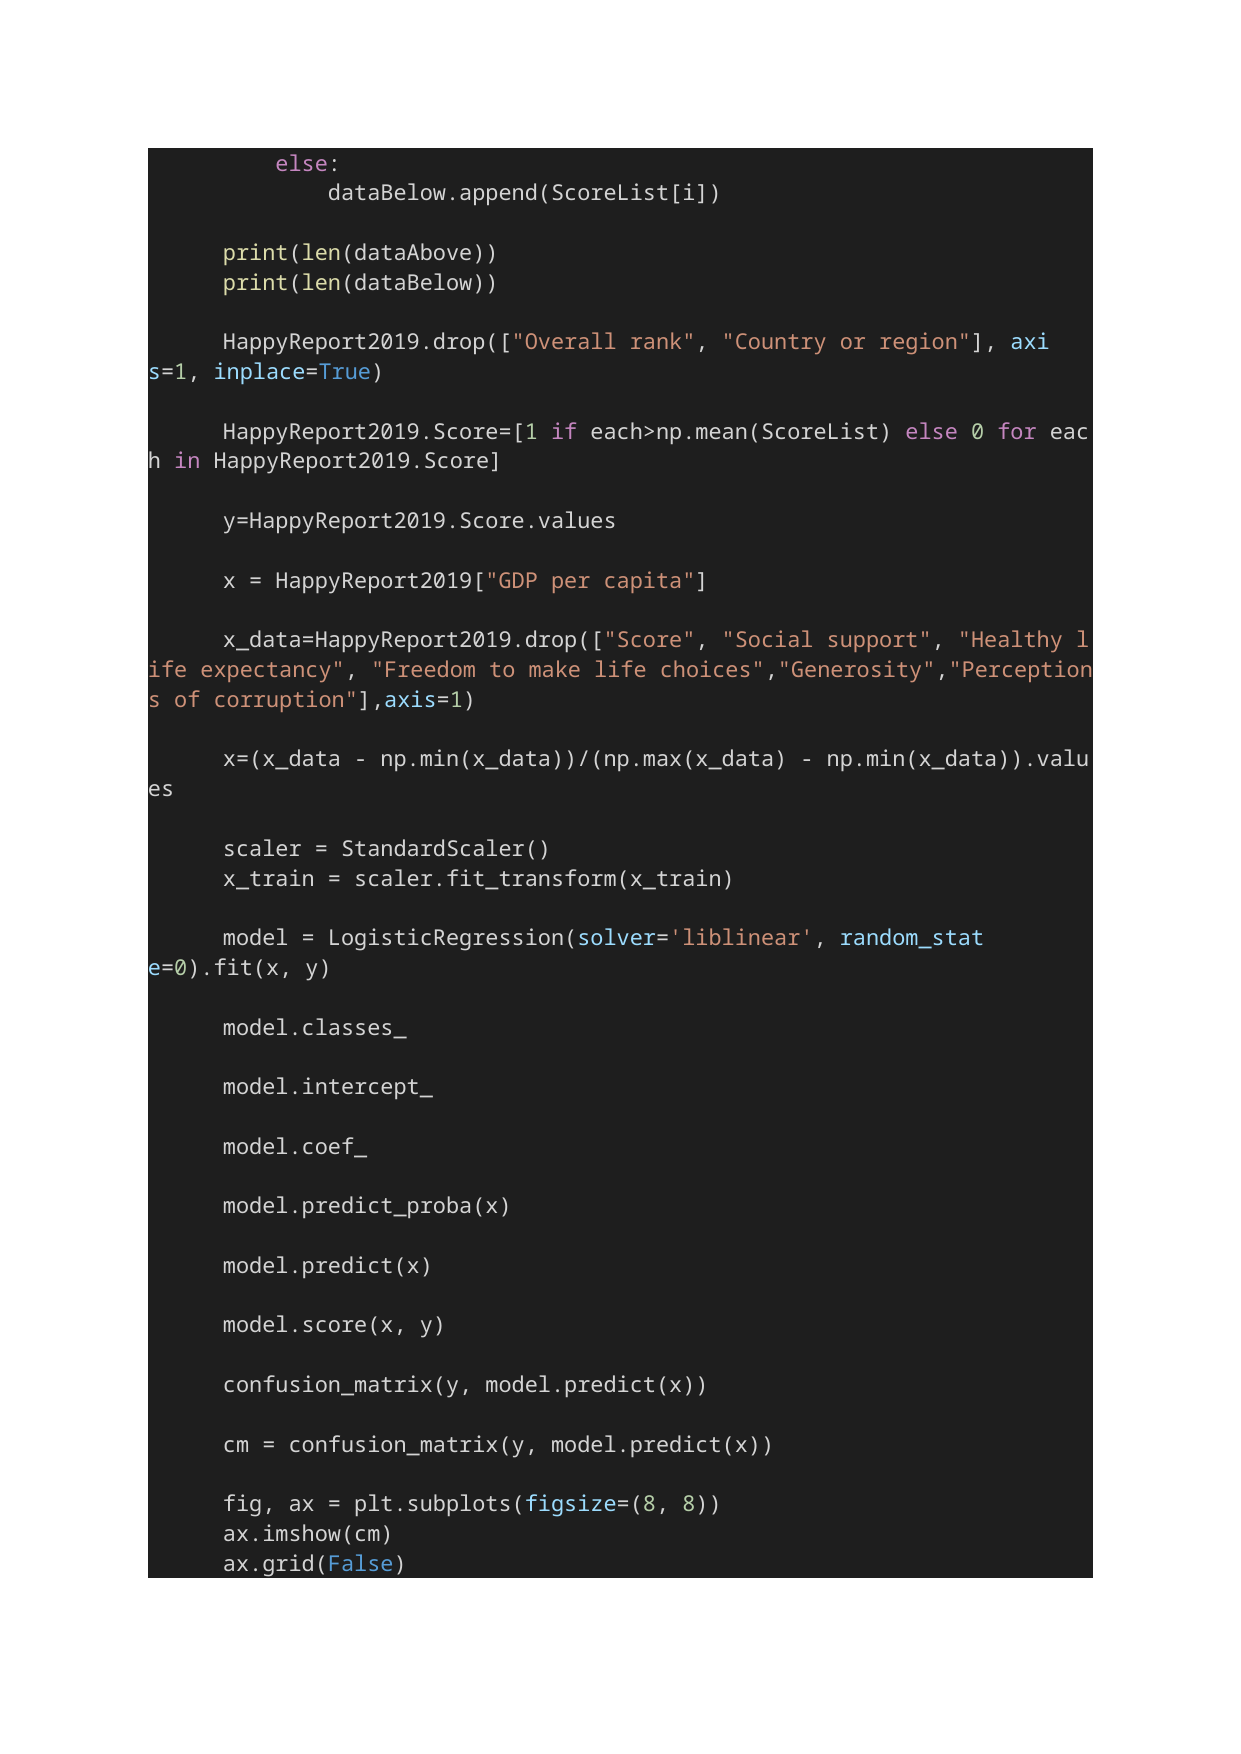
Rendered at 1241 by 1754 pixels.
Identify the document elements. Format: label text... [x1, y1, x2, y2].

text HappyReport2019.Score=[1 if each>np.mean(ScoreList) else 0 for each in HappyReport2019.Score] [148, 416, 1093, 475]
text y=HappyReport2019.Score.values [148, 505, 1093, 535]
text fig, ax = plt.subplots(figsize=(8, 8)) [148, 1488, 1093, 1518]
text HappyReport2019.drop(["Overall rank", "Country or region"], axis=1, inplace=True) [148, 326, 1093, 386]
text print(len(dataBelow)) [148, 267, 1093, 297]
text dataBelow.append(ScoreList[i]) [148, 177, 1093, 207]
text x = HappyReport2019["GDP per capita"] [148, 565, 1093, 594]
text model = LogisticRegression(solver='liblinear', random_state=0).fit(x, y) [148, 922, 1093, 982]
text x_train = scaler.fit_transform(x_train) [148, 863, 1093, 892]
text ax.imshow(cm) [148, 1518, 1093, 1548]
text cm = confusion_matrix(y, model.predict(x)) [148, 1429, 1093, 1458]
text model.coef_ [148, 1131, 1093, 1161]
text scaler = StandardScaler() [148, 833, 1093, 863]
text model.intercept_ [148, 1071, 1093, 1101]
text model.predict(x) [148, 1250, 1093, 1280]
text else: [148, 148, 1093, 177]
text x_data=HappyReport2019.drop(["Score", "Social support", "Healthy life expectancy", "Freedom to make life choices","Generosity","Perceptions of corruption"],axis=1) [148, 624, 1093, 714]
text x=(x_data - np.min(x_data))/(np.max(x_data) - np.min(x_data)).values [148, 743, 1093, 803]
text confusion_matrix(y, model.predict(x)) [148, 1369, 1093, 1399]
text model.score(x, y) [148, 1309, 1093, 1339]
text ax.grid(False) [148, 1548, 1093, 1578]
text print(len(dataAbove)) [148, 237, 1093, 267]
text model.predict_proba(x) [148, 1190, 1093, 1220]
text model.classes_ [148, 1012, 1093, 1041]
